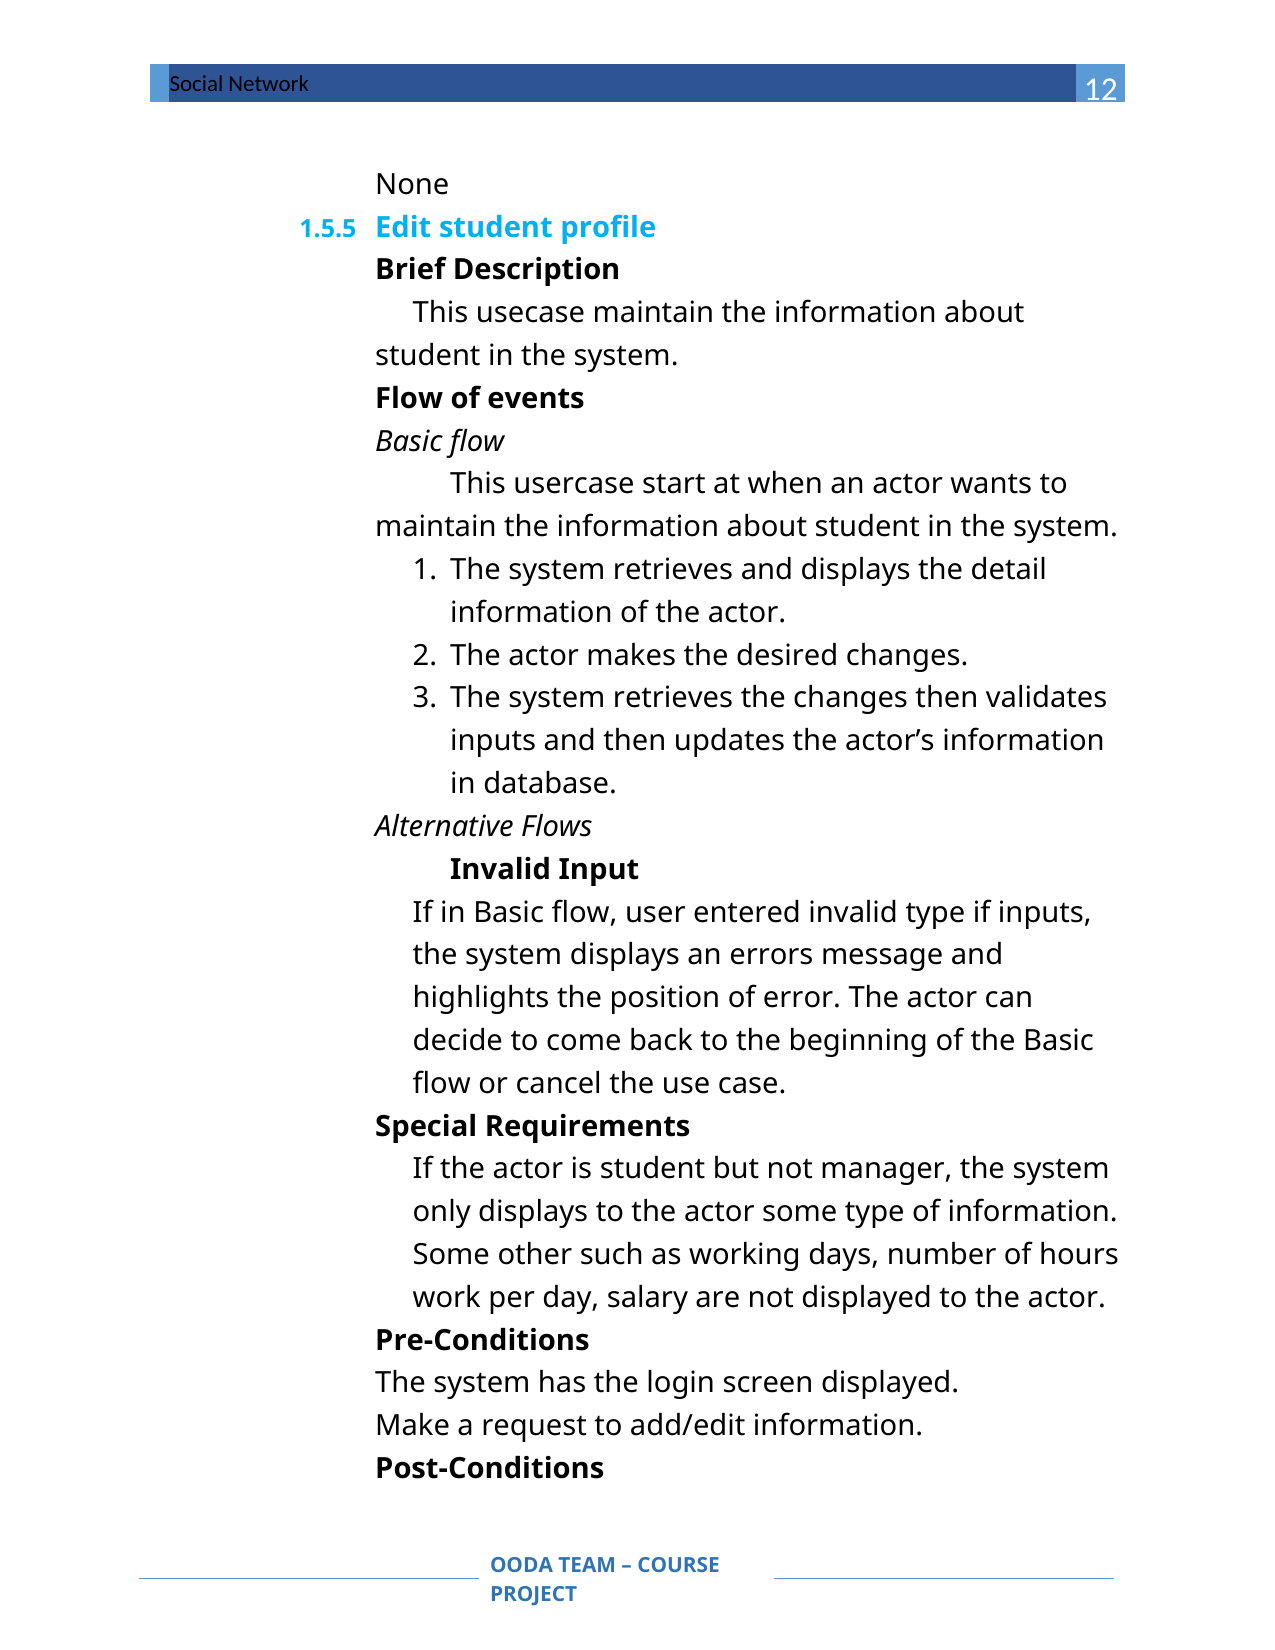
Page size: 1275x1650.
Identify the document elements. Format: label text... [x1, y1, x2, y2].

list If the actor is student but not manager, the system only displays to the actor some type of information. Some other such as working days, number of hours work per day, salary are not displayed to the actor. [412, 1148, 1125, 1316]
list Brief Description [375, 249, 1125, 288]
list The system has the login screen displayed. [375, 1362, 1125, 1401]
list Make a request to add/edit information. [375, 1404, 1125, 1444]
list This usercase start at when an actor wants to maintain the information about student in the system. [375, 463, 1125, 545]
list Post-Conditions [375, 1447, 1125, 1487]
list Pre-Conditions [375, 1319, 1125, 1359]
list The actor makes the desired changes. [412, 634, 1125, 674]
list Basic flow [375, 420, 1125, 459]
list The system retrieves and displays the detail information of the actor. [412, 548, 1125, 631]
list The system retrieves the changes then validates inputs and then updates the actor’s information in database. [412, 677, 1125, 802]
list Invalid Input [375, 848, 1125, 888]
list Flow of events [337, 377, 1125, 417]
list This usecase maintain the information about student in the system. [375, 291, 1125, 374]
list Edit student profile [356, 206, 1125, 246]
list Alternative Flows [375, 805, 1125, 845]
list None [375, 150, 1125, 203]
list Special Requirements [375, 1105, 1125, 1144]
list If in Basic flow, user entered invalid type if inputs, the system displays an errors message and highlights the position of error. The actor can decide to come back to the beginning of the Basic flow or cancel the use case. [375, 891, 1125, 1102]
